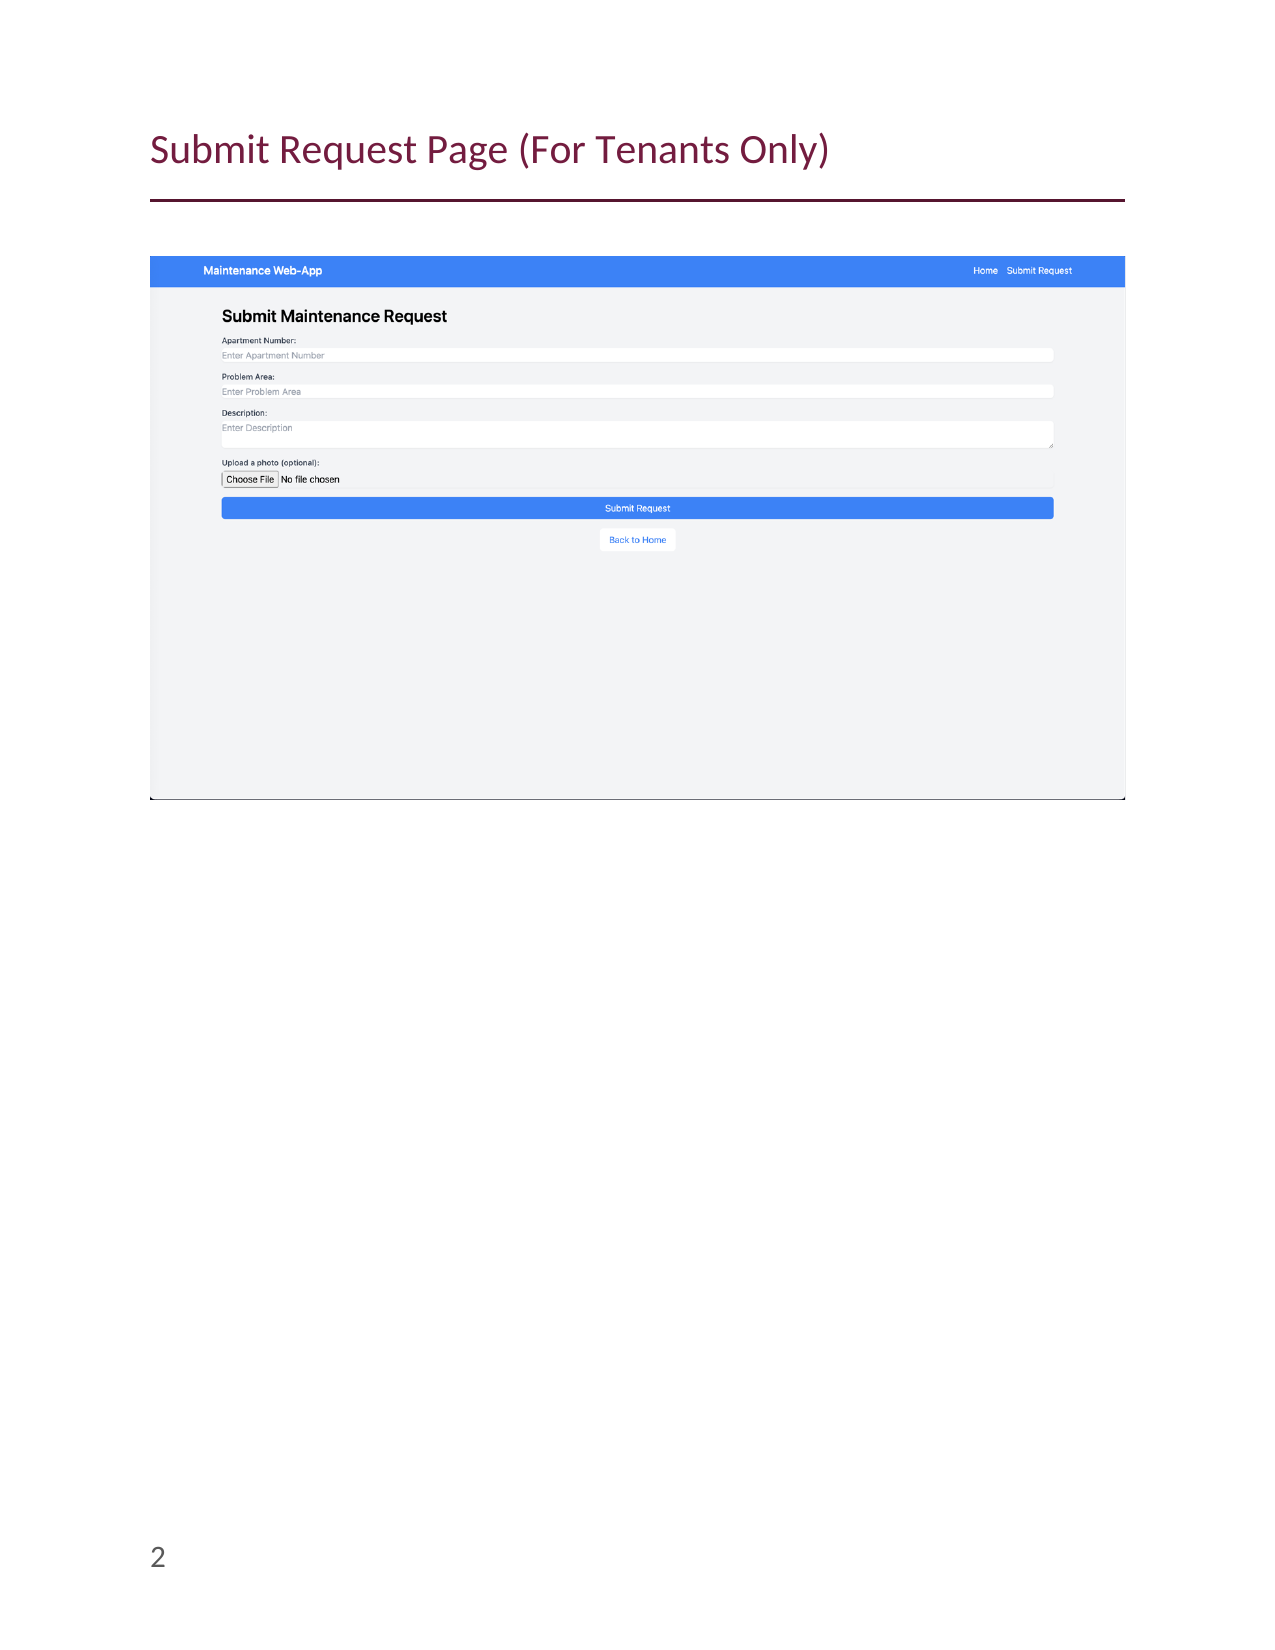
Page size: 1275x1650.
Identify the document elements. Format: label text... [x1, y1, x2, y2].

subtitle Submit Request Page (For Tenants Only) [150, 123, 1125, 199]
picture [150, 256, 1125, 800]
